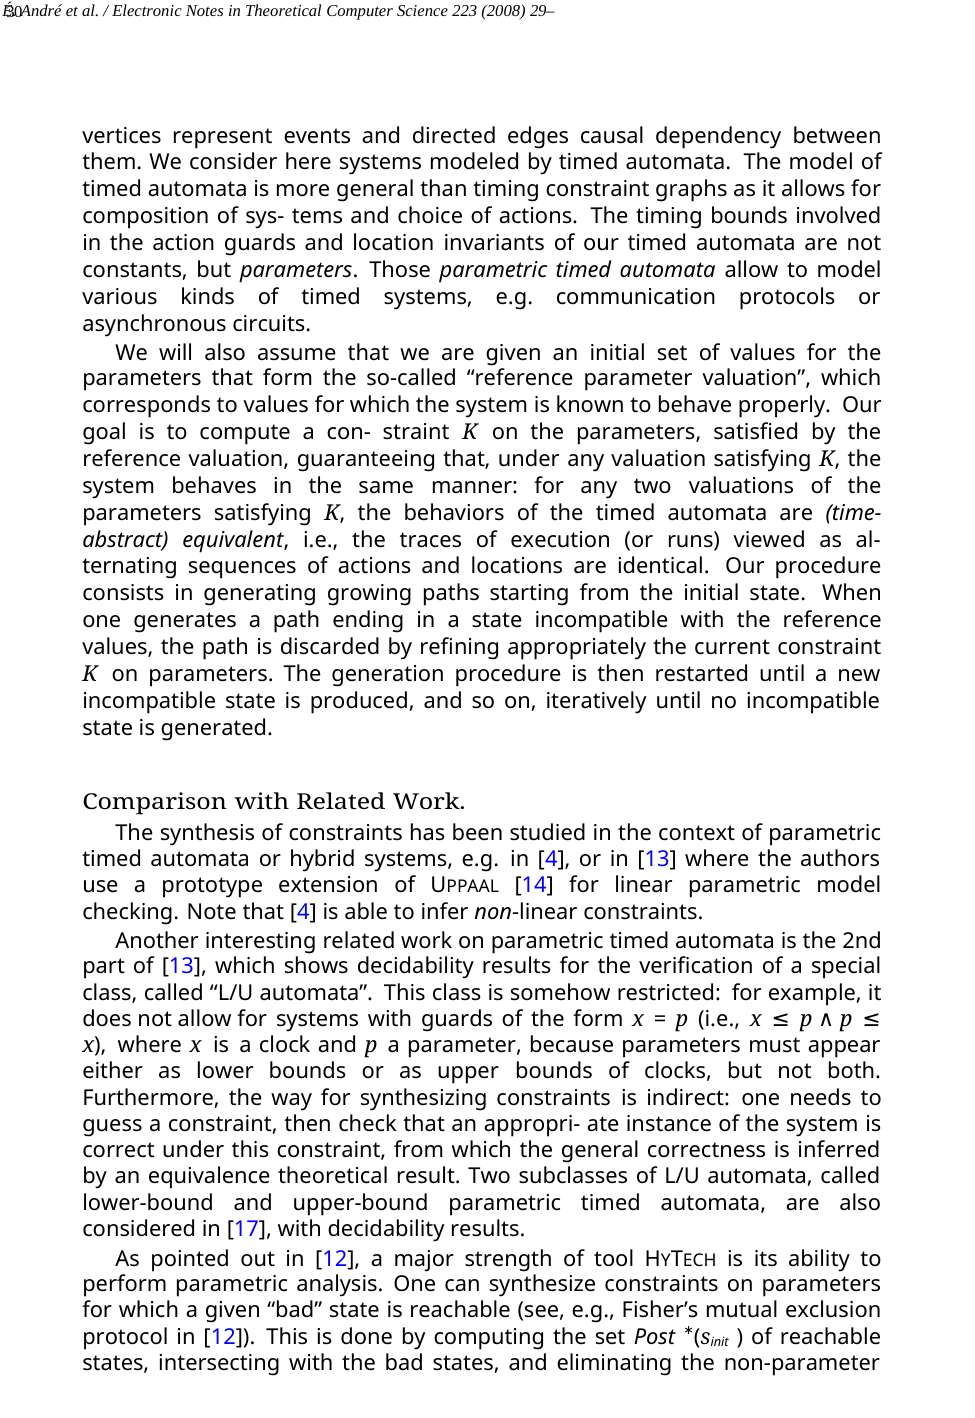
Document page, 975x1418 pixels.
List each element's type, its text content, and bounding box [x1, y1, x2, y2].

text vertices represent events and directed edges causal dependency between them. We consider here systems modeled by timed automata. The model of timed automata is more general than timing constraint graphs as it allows for composition of sys- tems and choice of actions. The timing bounds involved in the action guards and location invariants of our timed automata are not constants, but parameters. Those parametric timed automata allow to model various kinds of timed systems, e.g. communication protocols or asynchronous circuits. [82, 122, 882, 337]
text Another interesting related work on parametric timed automata is the 2nd part of [13], which shows decidability results for the verification of a special class, called “L/U automata”. This class is somehow restricted: for example, it does not allow for systems with guards of the form x = p (i.e., x ≤ p ∧ p ≤ x), where x is a clock and p a parameter, because parameters must appear either as lower bounds or as upper bounds of clocks, but not both. Furthermore, the way for synthesizing constraints is indirect: one needs to guess a constraint, then check that an appropri- ate instance of the system is correct under this constraint, from which the general correctness is inferred by an equivalence theoretical result. Two subclasses of L/U automata, called lower-bound and upper-bound parametric timed automata, are also considered in [17], with decidability results. [82, 928, 882, 1243]
text The synthesis of constraints has been studied in the context of parametric timed automata or hybrid systems, e.g. in [4], or in [13] where the authors use a prototype extension of Uppaal [14] for linear parametric model checking. Note that [4] is able to infer non-linear constraints. [82, 819, 881, 926]
text We will also assume that we are given an initial set of values for the parameters that form the so-called “reference parameter valuation”, which corresponds to values for which the system is known to behave properly. Our goal is to compute a con- straint K on the parameters, satisfied by the reference valuation, guaranteeing that, under any valuation satisfying K, the system behaves in the same manner: for any two valuations of the parameters satisfying K, the behaviors of the timed automata are (time-abstract) equivalent, i.e., the traces of execution (or runs) viewed as al- ternating sequences of actions and locations are identical. Our procedure consists in generating growing paths starting from the initial state. When one generates a path ending in a state incompatible with the reference values, the path is discarded by refining appropriately the current constraint K on parameters. The generation procedure is then restarted until a new incompatible state is produced, and so on, iteratively until no incompatible state is generated. [82, 338, 882, 742]
text Comparison with Related Work. [82, 786, 904, 816]
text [82, 1246, 881, 1377]
